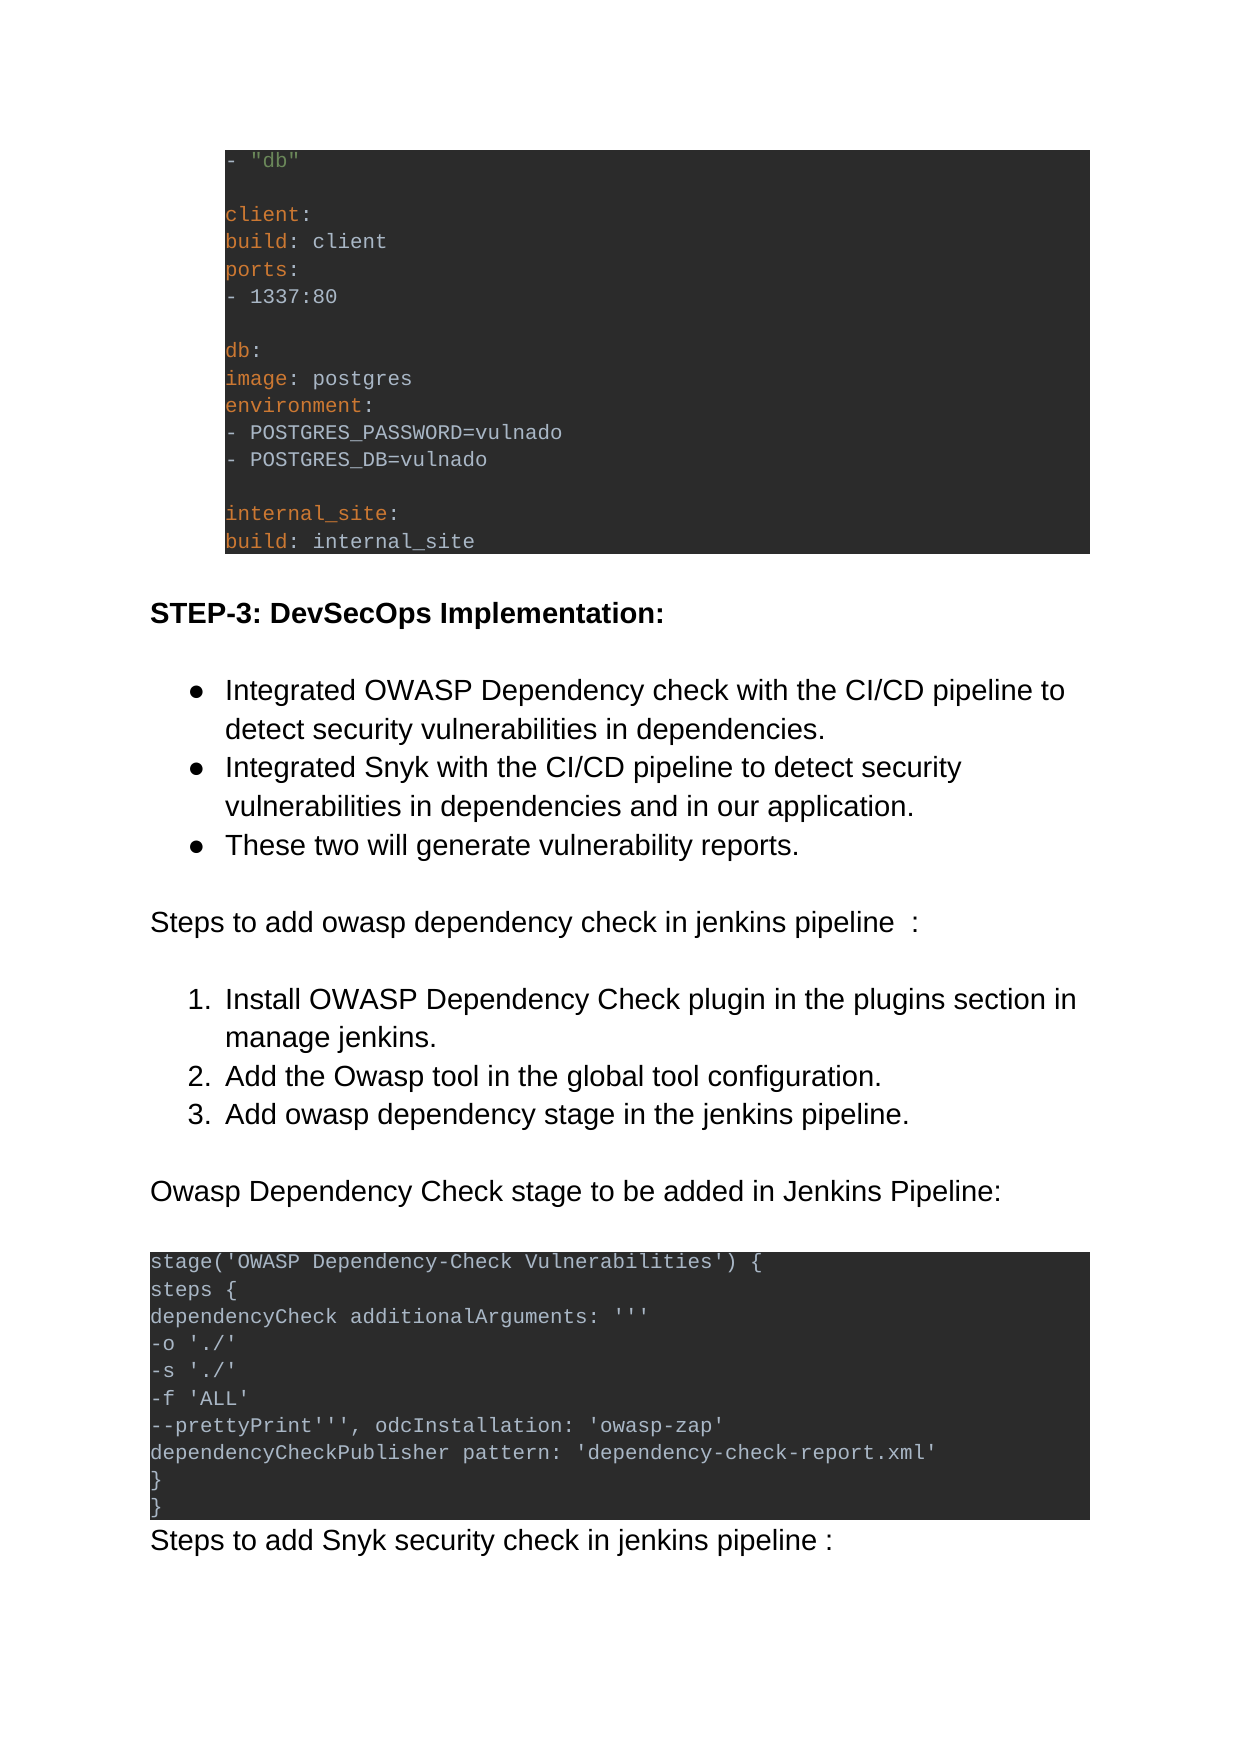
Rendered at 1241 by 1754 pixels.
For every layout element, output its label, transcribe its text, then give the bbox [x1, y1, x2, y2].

text } [150, 1469, 1090, 1493]
text dependencyCheck additionalArguments: ''' [150, 1306, 1090, 1329]
text Owasp Dependency Check stage to be added in Jenkins Pipeline: [150, 1174, 1090, 1208]
text dependencyCheckPublisher pattern: 'dependency-check-report.xml' [150, 1442, 1090, 1466]
text -o './' [150, 1333, 1090, 1357]
text - 1337:80 [225, 286, 1090, 309]
text stage('OWASP Dependency-Check Vulnerabilities') { [150, 1252, 1090, 1275]
text environment: [225, 395, 1090, 418]
text build: internal_site [225, 531, 1090, 554]
text - POSTGRES_DB=vulnado [225, 449, 1090, 473]
list Integrated Snyk with the CI/CD pipeline to detect security vulnerabilities in dependencies and in our application. [187, 751, 1090, 823]
text STEP-3: DevSecOps Implementation: [150, 596, 1090, 630]
list Integrated OWASP Dependency check with the CI/CD pipeline to detect security vulnerabilities in dependencies. [187, 673, 1090, 746]
text -s './' [150, 1360, 1090, 1384]
text build: client [225, 232, 1090, 255]
text ports: [225, 259, 1090, 282]
text image: postgres [225, 367, 1090, 391]
text db: [225, 340, 1090, 364]
text Steps to add owasp dependency check in jenkins pipeline : [150, 905, 1090, 938]
text Steps to add Snyk security check in jenkins pipeline : [150, 1523, 1090, 1557]
text - POSTGRES_PASSWORD=vulnado [225, 422, 1090, 446]
list These two will generate vulnerability reports. [187, 828, 1090, 861]
list Add owasp dependency stage in the jenkins pipeline. [187, 1097, 1090, 1131]
text client: [225, 204, 1090, 228]
text - "db" [225, 150, 1090, 174]
text } [150, 1496, 1090, 1520]
text --prettyPrint''', odcInstallation: 'owasp-zap' [150, 1415, 1090, 1438]
list Add the Owasp tool in the global tool configuration. [187, 1059, 1090, 1092]
list Install OWASP Dependency Check plugin in the plugins section in manage jenkins. [187, 982, 1090, 1054]
text steps { [150, 1279, 1090, 1302]
text internal_site: [225, 503, 1090, 527]
text -f 'ALL' [150, 1387, 1090, 1411]
